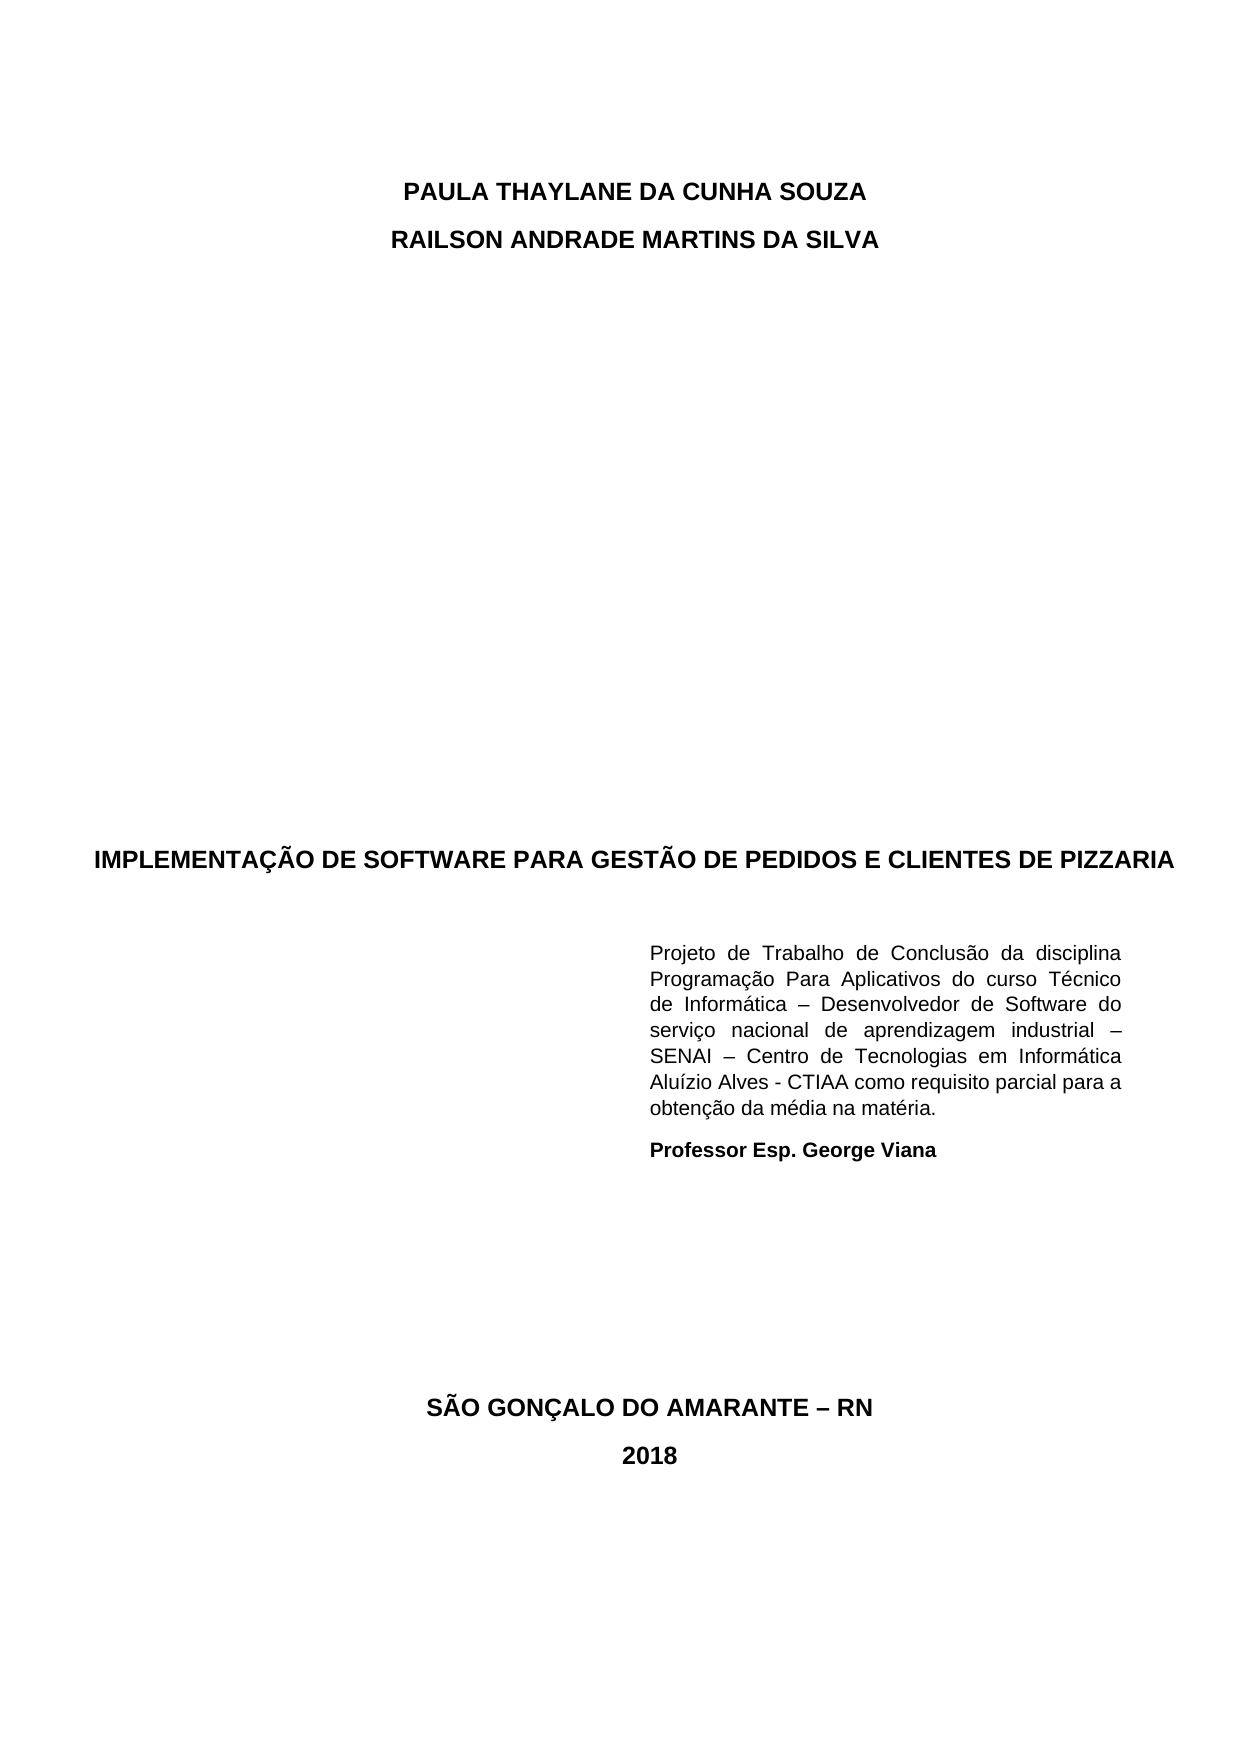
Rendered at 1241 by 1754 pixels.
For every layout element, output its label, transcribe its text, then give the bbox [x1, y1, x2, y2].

text RAILSON ANDRADE MARTINS DA SILVA [59, 225, 1211, 254]
text IMPLEMENTAÇÃO DE SOFTWARE PARA GESTÃO DE PEDIDOS E CLIENTES DE PIZZARIA [59, 845, 1211, 874]
text PAULA THAYLANE DA CUNHA SOUZA [59, 177, 1211, 206]
text Professor Esp. George Viana [649, 1138, 1122, 1162]
text Projeto de Trabalho de Conclusão da disciplina Programação Para Aplicativos do curso Técnico de Informática – Desenvolvedor de Software do serviço nacional de aprendizagem industrial – SENAI – Centro de Tecnologias em Informática Aluízio Alves - CTIAA como requisito parcial para a obtenção da média na matéria. [649, 941, 1122, 1119]
text 2018 [177, 1441, 1122, 1469]
text SÃO GONÇALO DO AMARANTE – RN [177, 1393, 1122, 1422]
